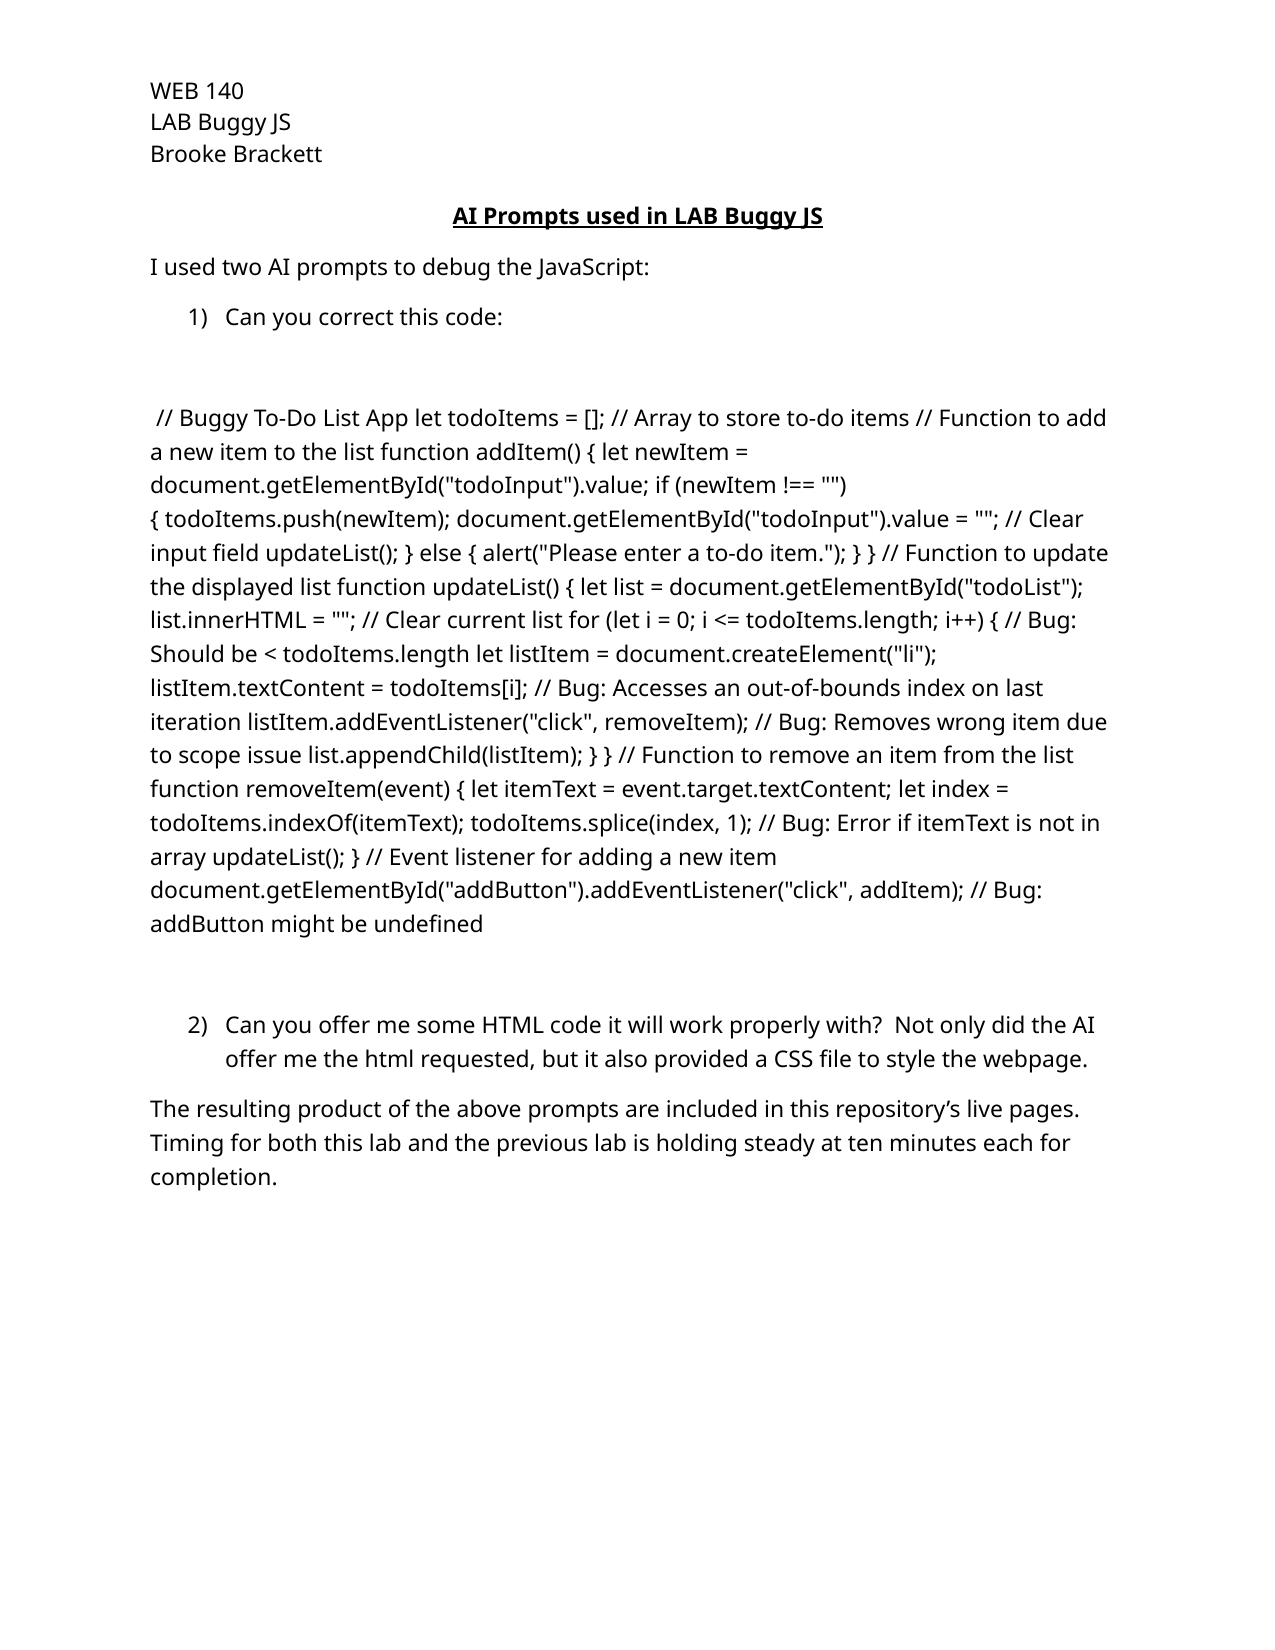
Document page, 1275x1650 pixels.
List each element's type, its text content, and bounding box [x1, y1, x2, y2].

text I used two AI prompts to debug the JavaScript: [150, 250, 1125, 282]
text AI Prompts used in LAB Buggy JS [150, 200, 1125, 231]
text // Buggy To-Do List App let todoItems = []; // Array to store to-do items // Function to add a new item to the list function addItem() { let newItem = document.getElementById("todoInput").value; if (newItem !== "") { todoItems.push(newItem); document.getElementById("todoInput").value = ""; // Clear input field updateList(); } else { alert("Please enter a to-do item."); } } // Function to update the displayed list function updateList() { let list = document.getElementById("todoList"); list.innerHTML = ""; // Clear current list for (let i = 0; i <= todoItems.length; i++) { // Bug: Should be < todoItems.length let listItem = document.createElement("li"); listItem.textContent = todoItems[i]; // Bug: Accesses an out-of-bounds index on last iteration listItem.addEventListener("click", removeItem); // Bug: Removes wrong item due to scope issue list.appendChild(listItem); } } // Function to remove an item from the list function removeItem(event) { let itemText = event.target.textContent; let index = todoItems.indexOf(itemText); todoItems.splice(index, 1); // Bug: Error if itemText is not in array updateList(); } // Event listener for adding a new item document.getElementById("addButton").addEventListener("click", addItem); // Bug: addButton might be undefined [150, 402, 1125, 939]
list Can you correct this code: [187, 301, 1125, 332]
text The resulting product of the above prompts are included in this repository’s live pages. Timing for both this lab and the previous lab is holding steady at ten minutes each for completion. [150, 1093, 1125, 1192]
list Can you offer me some HTML code it will work properly with? Not only did the AI offer me the html requested, but it also provided a CSS file to style the webpage. [187, 1009, 1125, 1074]
